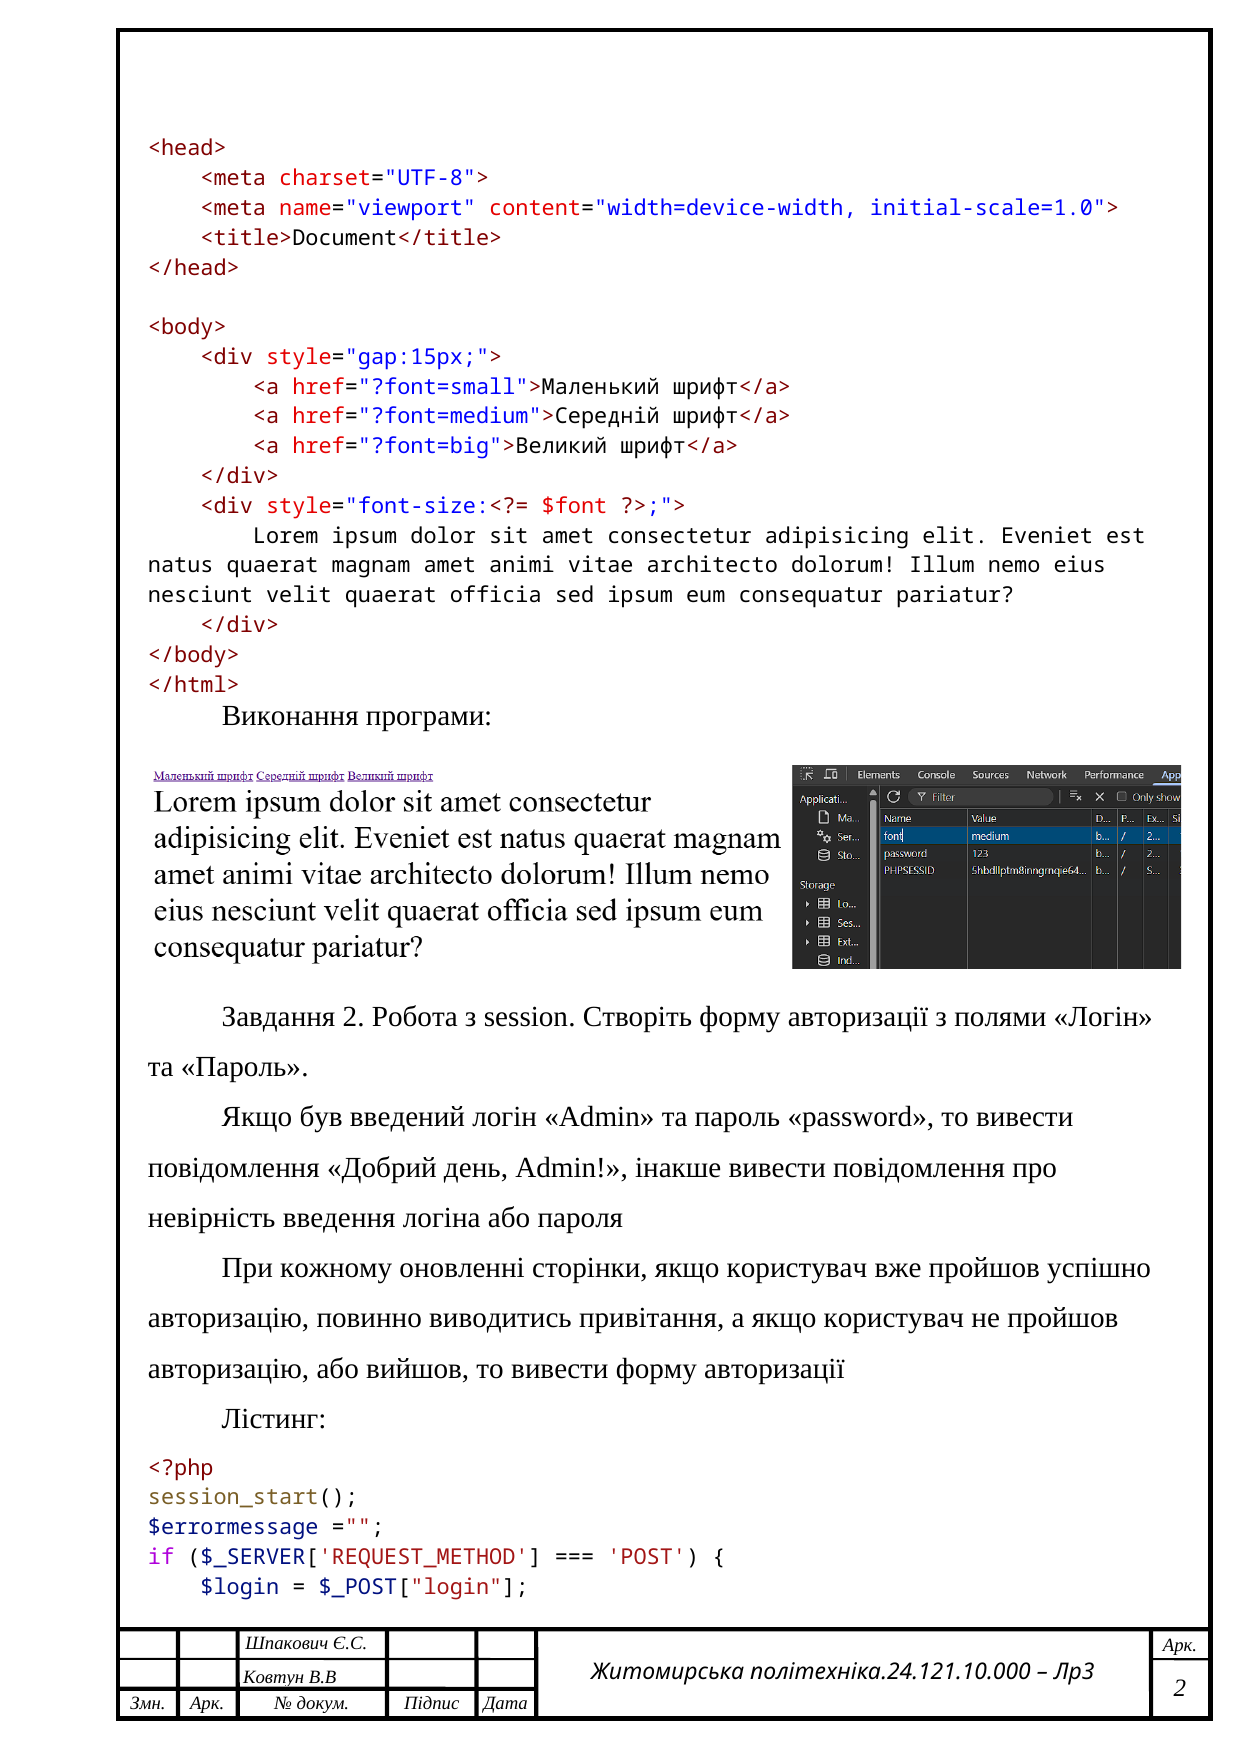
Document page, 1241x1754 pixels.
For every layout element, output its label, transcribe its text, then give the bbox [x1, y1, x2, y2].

text </div> [148, 609, 1181, 639]
text Лістинг: [148, 1401, 1181, 1435]
text Якщо був введений логін «Admin» та пароль «password», то вивести повідомлення «Добрий день, Admin!», інакше вивести повідомлення про невірність введення логіна або пароля [148, 1099, 1181, 1233]
text <a href="?font=medium">Середній шрифт</a> [148, 401, 1181, 430]
text </body> [148, 639, 1181, 669]
text <body> [148, 311, 1181, 341]
text Виконання програми: [148, 698, 1181, 732]
text </html> [148, 669, 1181, 698]
text $errormessage =""; [148, 1511, 1181, 1541]
picture [147, 765, 1182, 969]
text <meta name="viewport" content="width=device-width, initial-scale=1.0"> [148, 192, 1181, 222]
text <title>Document</title> [148, 222, 1181, 252]
text <?php [148, 1452, 1181, 1481]
text Lorem ipsum dolor sit amet consectetur adipisicing elit. Eveniet est natus quaerat magnam amet animi vitae architecto dolorum! Illum nemo eius nesciunt velit quaerat officia sed ipsum eum consequatur pariatur? [148, 520, 1181, 609]
text </head> [148, 252, 1181, 281]
text </div> [148, 460, 1181, 490]
text session_start(); [148, 1481, 1181, 1511]
text $login = $_POST["login"]; [148, 1571, 1181, 1601]
text <meta charset="UTF-8"> [148, 162, 1181, 192]
text Завдання 2. Робота з session. Створіть форму авторизації з полями «Логін» та «Пароль». [148, 999, 1181, 1083]
text <a href="?font=big">Великий шрифт</a> [148, 430, 1181, 460]
text <a href="?font=small">Маленький шрифт</a> [148, 371, 1181, 401]
text <head> [148, 132, 1181, 162]
text При кожному оновленні сторінки, якщо користувач вже пройшов успішно авторизацію, повинно виводитись привітання, а якщо користувач не пройшов авторизацію, або вийшов, то вивести форму авторизації [148, 1250, 1181, 1384]
text if ($_SERVER['REQUEST_METHOD'] === 'POST') { [148, 1541, 1181, 1571]
text <div style="gap:15px;"> [148, 341, 1181, 371]
text <div style="font-size:<?= $font ?>;"> [148, 490, 1181, 520]
